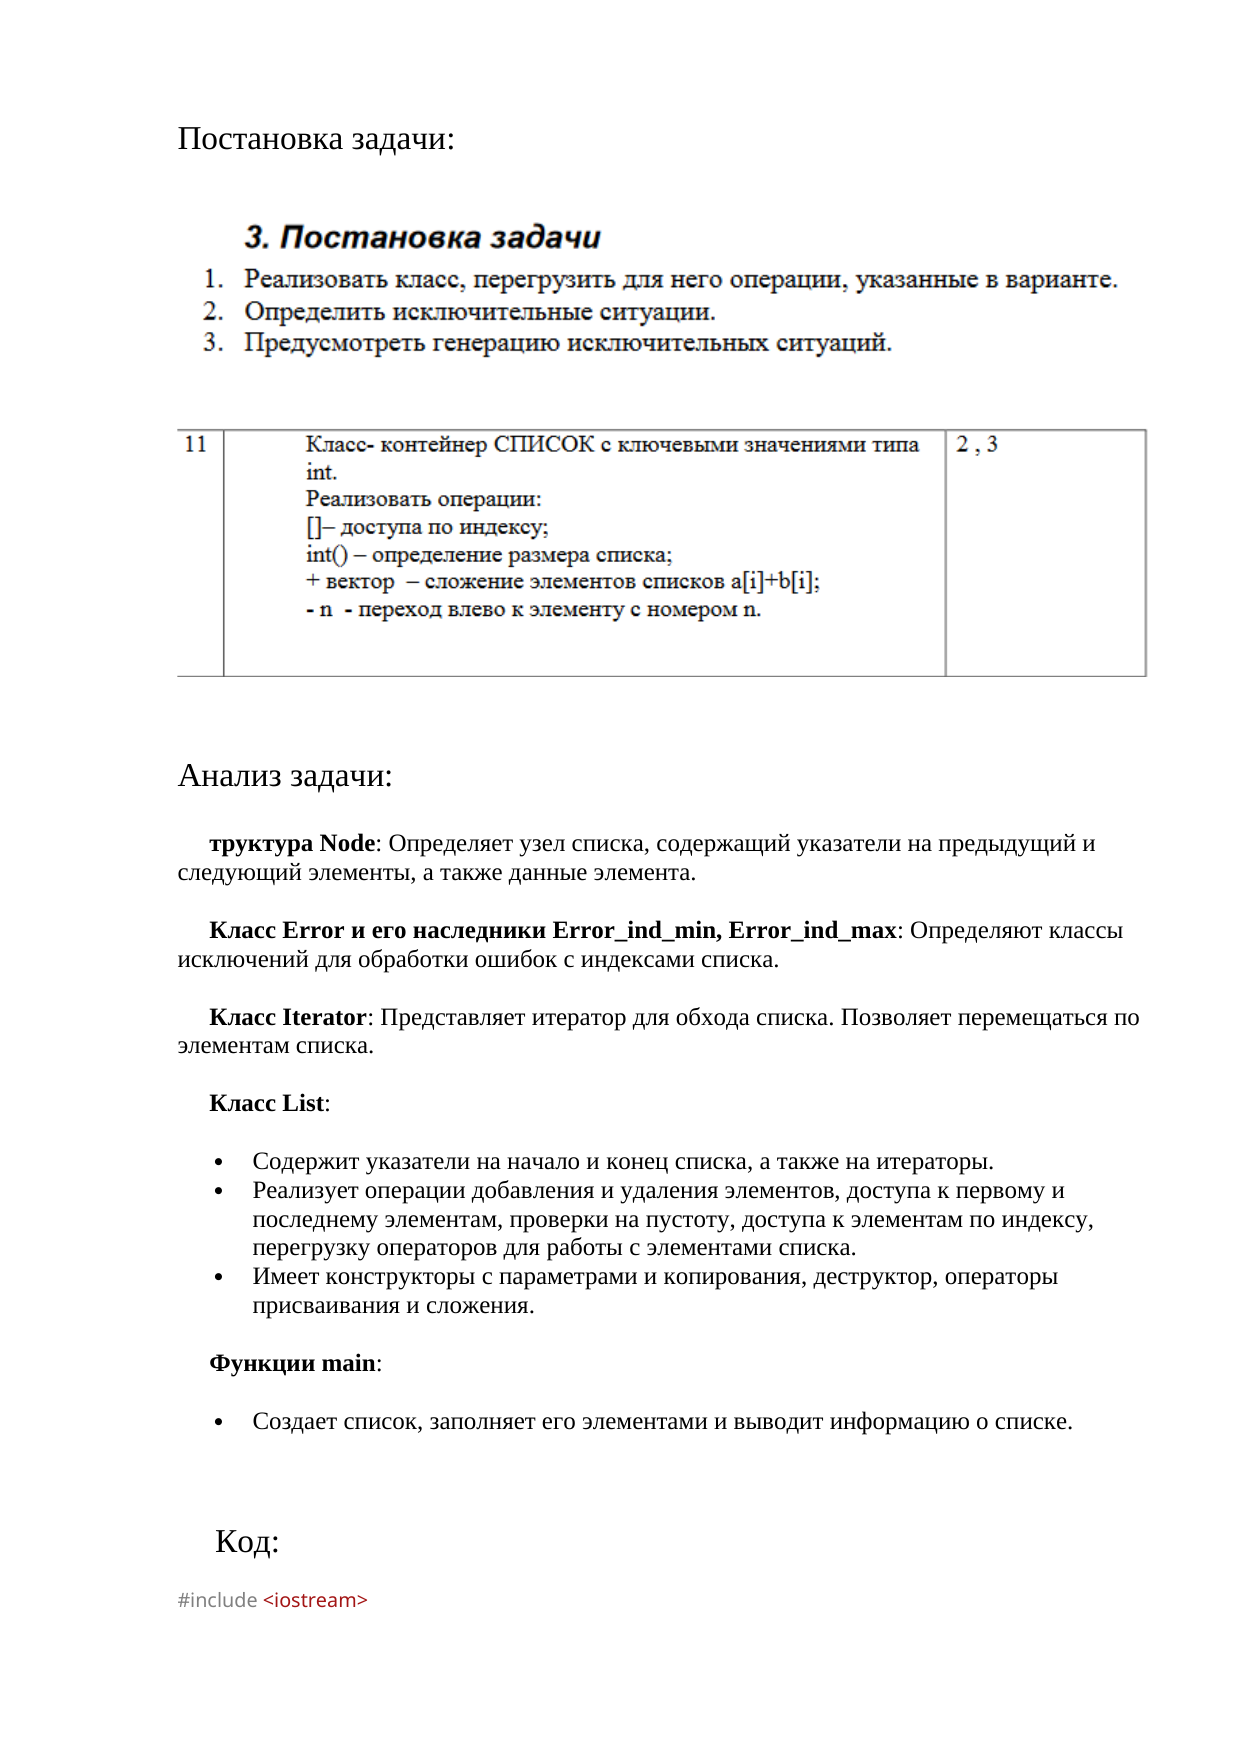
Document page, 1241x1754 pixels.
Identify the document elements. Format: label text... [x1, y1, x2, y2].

picture [177, 183, 1204, 401]
list Реализует операции добавления и удаления элементов, доступа к первому и последнему элементам, проверки на пустоту, доступа к элементам по индексу, перегрузку операторов для работы с элементами списка. [215, 1175, 1152, 1261]
text  Класс Error и его наследники Error_ind_min, Error_ind_max: Определяют классы исключений для обработки ошибок с индексами списка. [177, 915, 1152, 972]
list Содержит указатели на начало и конец списка, а также на итераторы. [215, 1146, 1152, 1175]
list Создает список, заполняет его элементами и выводит информацию о списке. [215, 1406, 1152, 1434]
text #include <iostream> [177, 1586, 1152, 1613]
picture [177, 425, 1154, 677]
text  Функции main: [177, 1348, 1152, 1377]
text Постановка задачи: [177, 118, 1152, 156]
text  труктура Node: Определяет узел списка, содержащий указатели на предыдущий и следующий элементы, а также данные элемента. [177, 828, 1152, 886]
text  Класс Iterator: Представляет итератор для обхода списка. Позволяет перемещаться по элементам списка. [177, 1002, 1152, 1059]
text  Класс List: [177, 1088, 1152, 1117]
list Имеет конструкторы с параметрами и копирования, деструктор, операторы присваивания и сложения. [215, 1261, 1152, 1319]
text Код: [215, 1522, 1152, 1560]
text Анализ задачи: [177, 755, 1152, 793]
